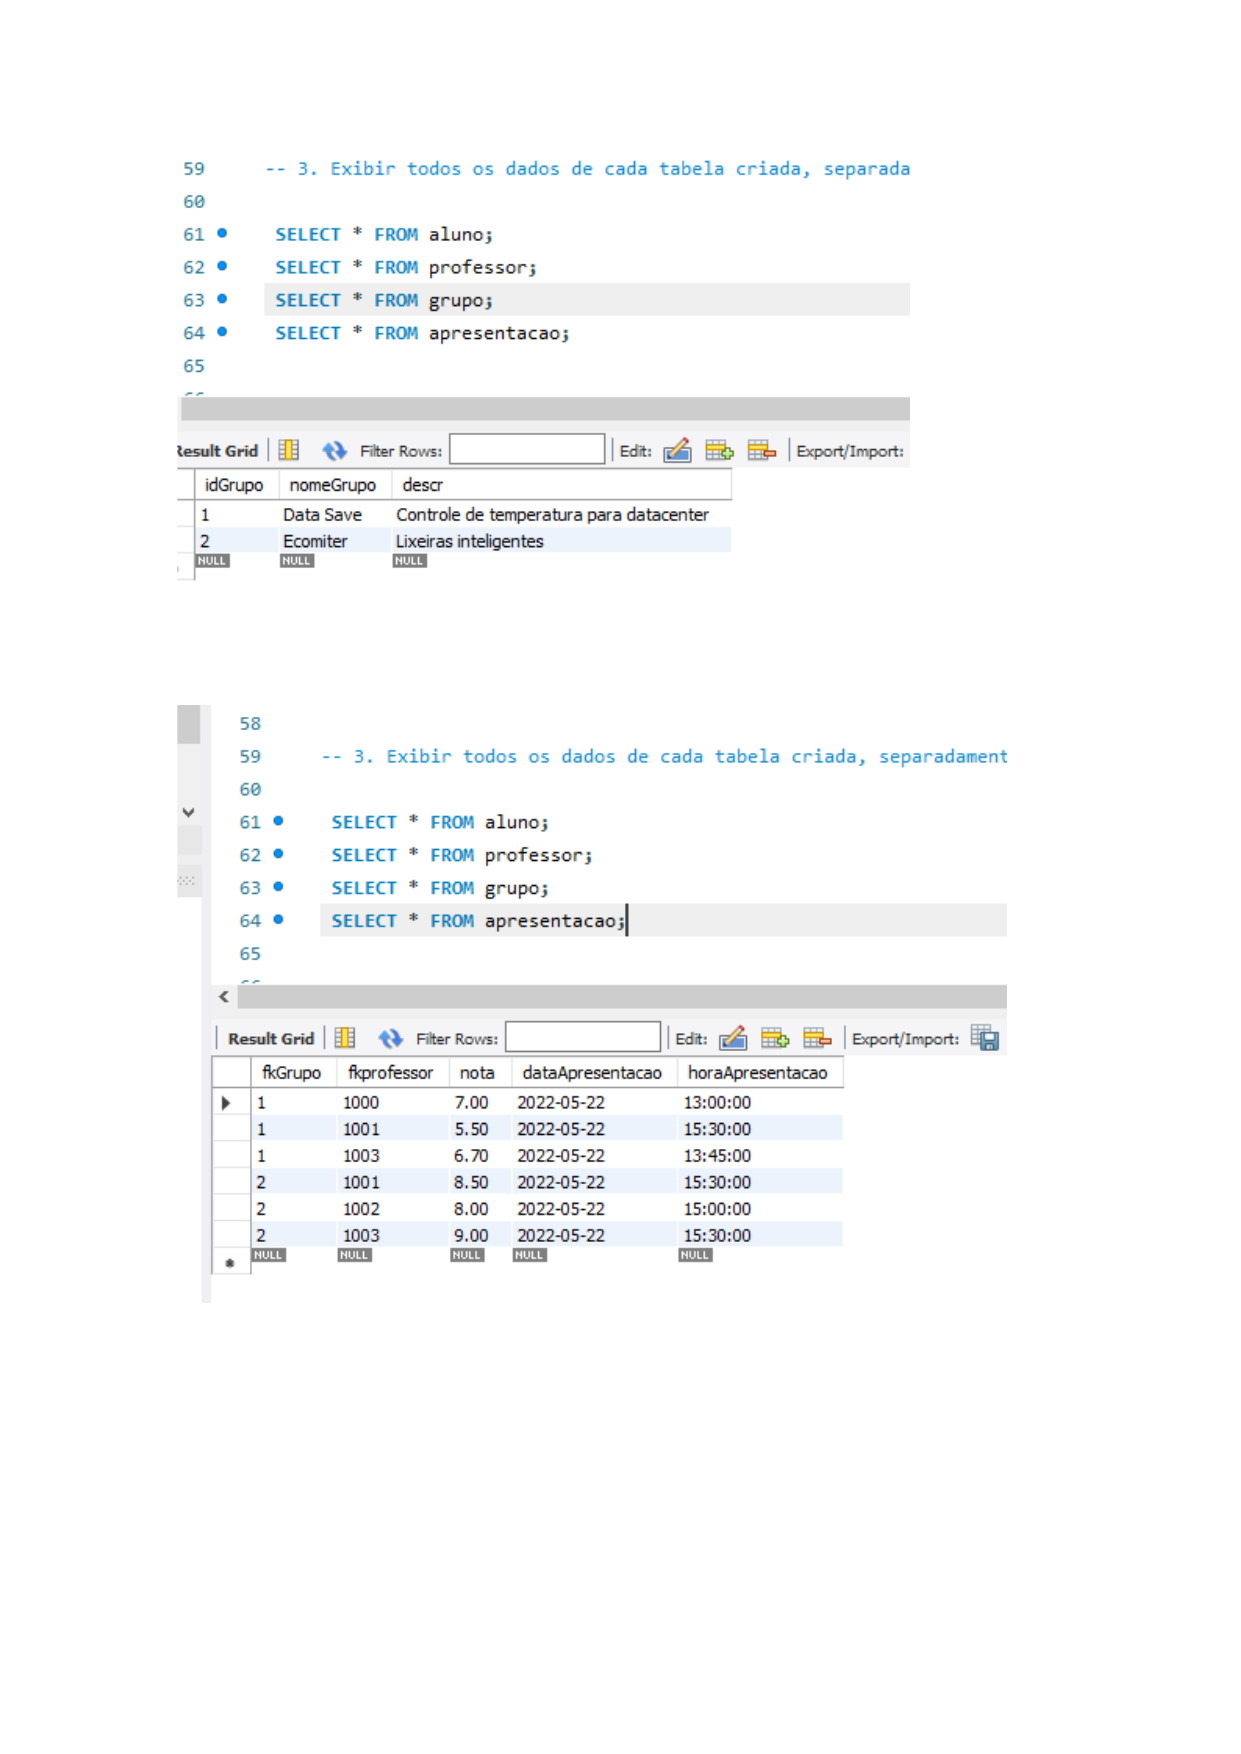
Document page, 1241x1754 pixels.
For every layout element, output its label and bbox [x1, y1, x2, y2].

picture [177, 147, 910, 687]
picture [177, 705, 1007, 1303]
